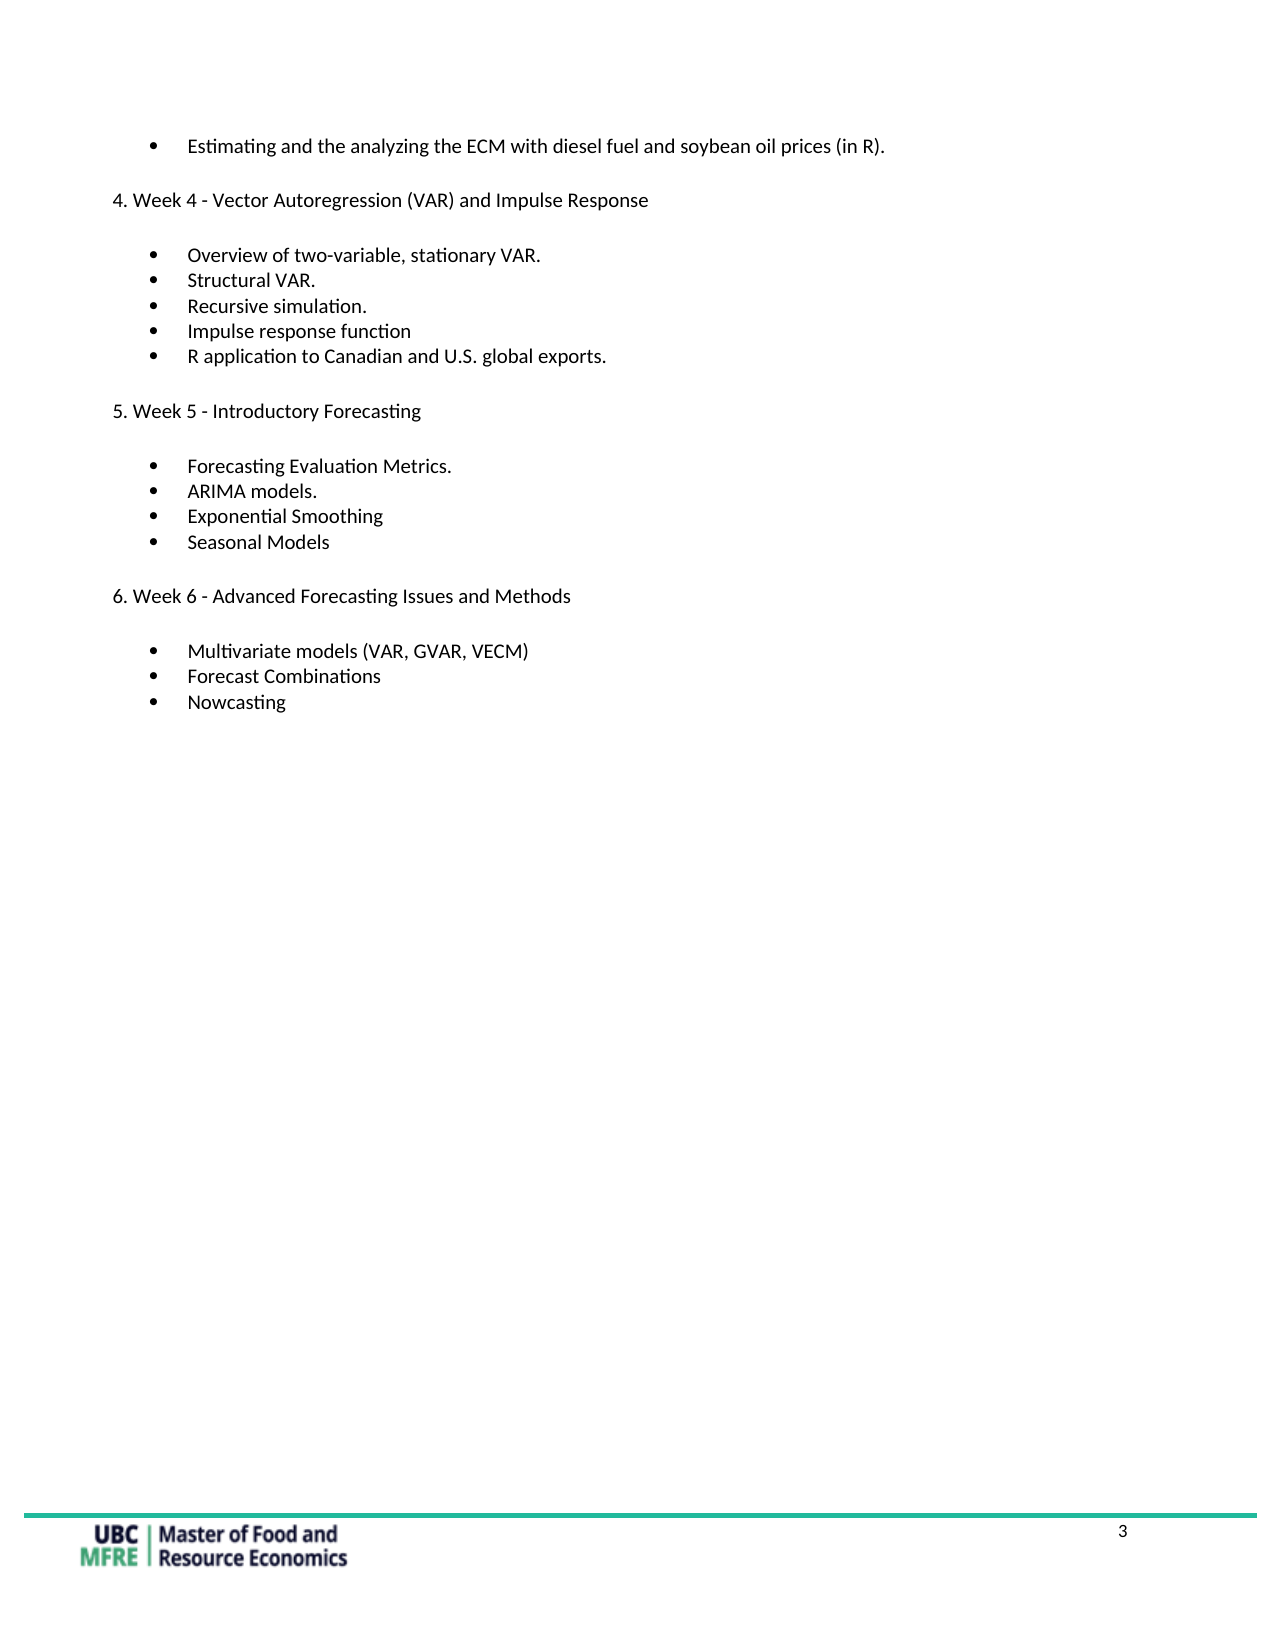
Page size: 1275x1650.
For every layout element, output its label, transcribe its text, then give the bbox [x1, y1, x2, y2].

picture [75, 1520, 350, 1568]
list Forecast Combinations [150, 664, 1127, 689]
list Structural VAR. [150, 267, 1127, 293]
list Multivariate models (VAR, GVAR, VECM) [150, 638, 1127, 664]
list Seasonal Models [150, 529, 1127, 554]
text 4. Week 4 - Vector Autoregression (VAR) and Impulse Response [112, 187, 1127, 213]
text 6. Week 6 - Advanced Forecasting Issues and Methods [112, 584, 1127, 609]
list Nowcasting [150, 689, 1127, 714]
list Overview of two-variable, stationary VAR. [150, 242, 1127, 267]
text 5. Week 5 - Introductory Forecasting [112, 398, 1127, 424]
list Exponential Smoothing [150, 504, 1127, 529]
list R application to Canadian and U.S. global exports. [150, 344, 1127, 369]
picture [22, 1513, 1259, 1518]
list Impulse response function [150, 318, 1127, 344]
list Estimating and the analyzing the ECM with diesel fuel and soybean oil prices (in R). [150, 133, 1127, 158]
list Forecasting Evaluation Metrics. [150, 453, 1127, 478]
list ARIMA models. [150, 478, 1127, 504]
list Recursive simulation. [150, 293, 1127, 318]
